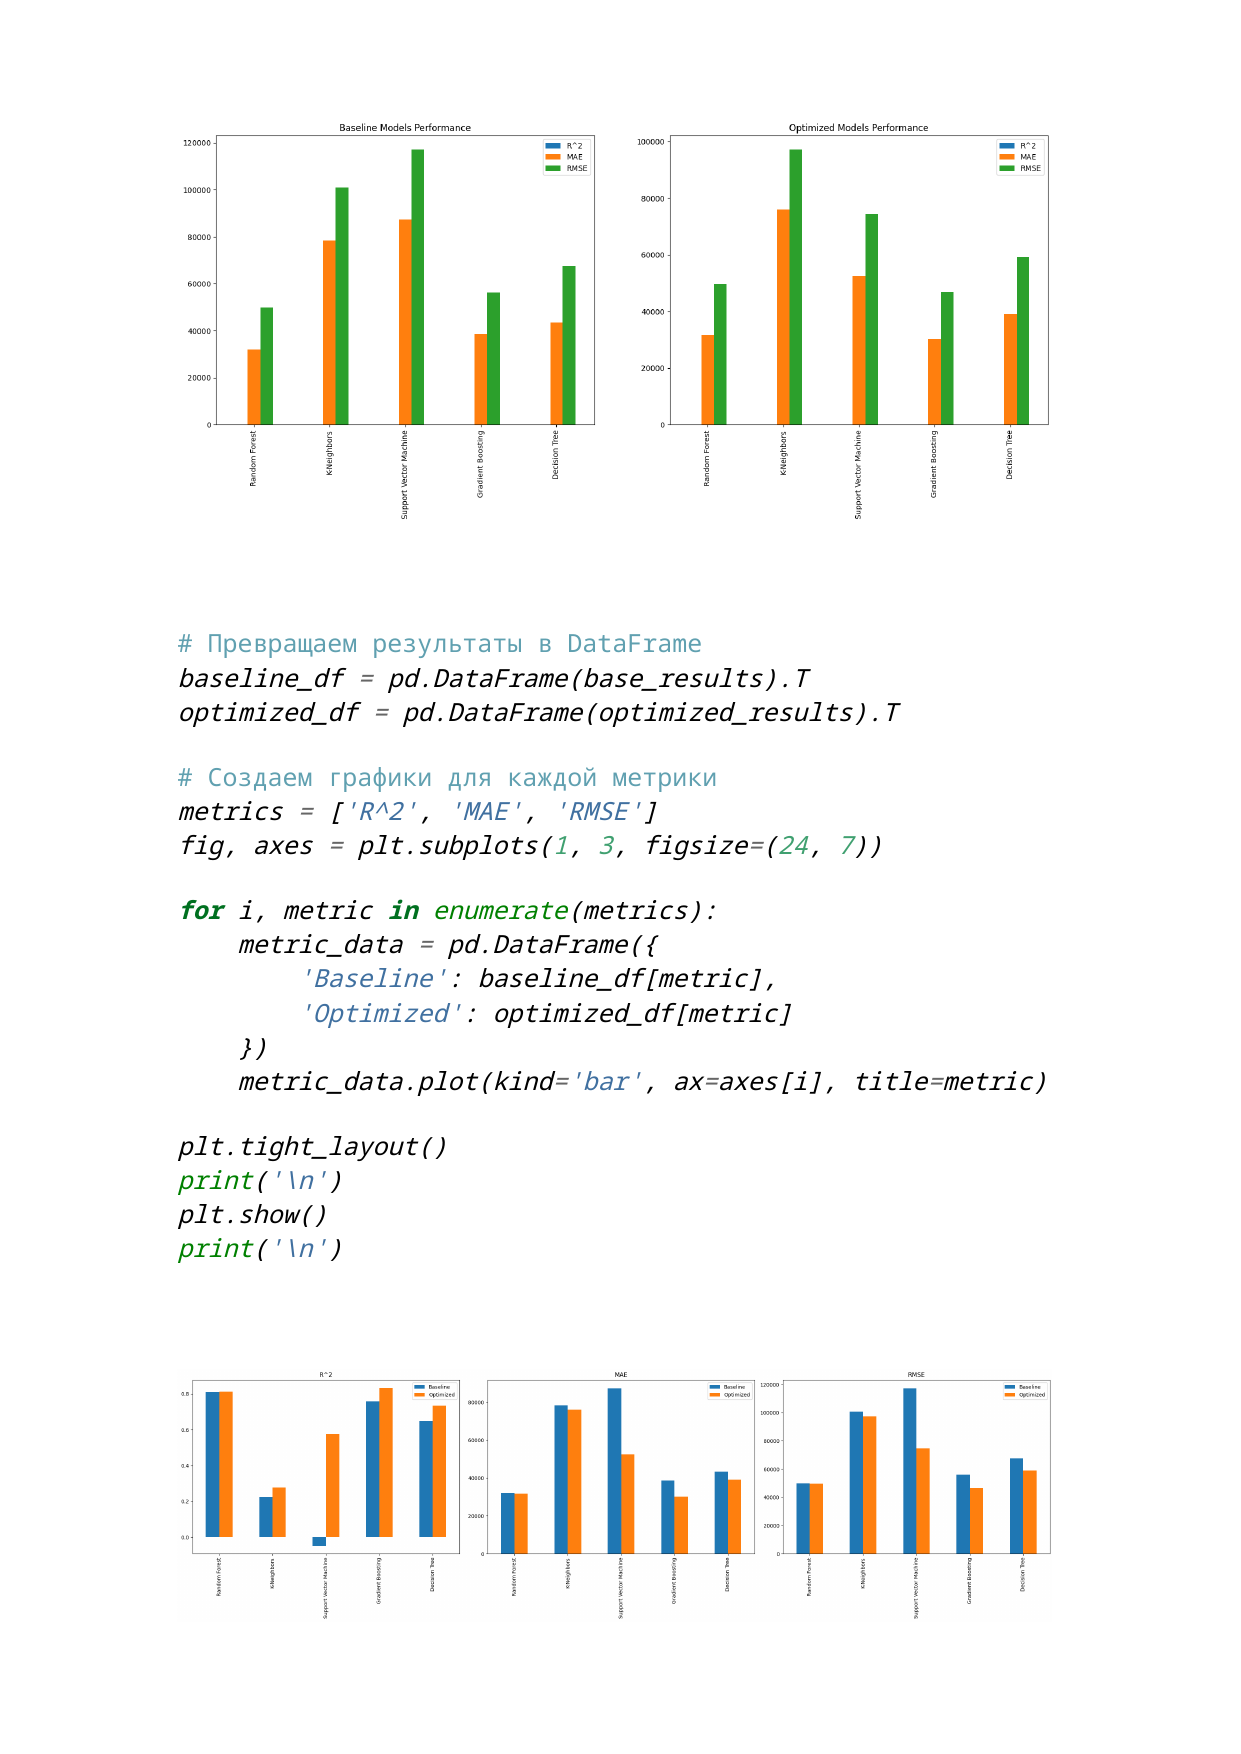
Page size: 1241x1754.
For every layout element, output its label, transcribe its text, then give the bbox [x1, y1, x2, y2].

text # Превращаем результаты в DataFrame baseline_df = pd.DataFrame(base_results).T optimized_df = pd.DataFrame(optimized_results).T # Создаем графики для каждой метрики metrics = ['R^2', 'MAE', 'RMSE'] fig, axes = plt.subplots(1, 3, figsize=(24, 7)) for i, metric in enumerate(metrics): metric_data = pd.DataFrame({ 'Baseline': baseline_df[metric], 'Optimized': optimized_df[metric] }) metric_data.plot(kind='bar', ax=axes[i], title=metric) plt.tight_layout() print('\n') plt.show() print('\n') [177, 626, 1152, 1265]
picture [177, 1369, 1053, 1622]
picture [177, 118, 1053, 524]
